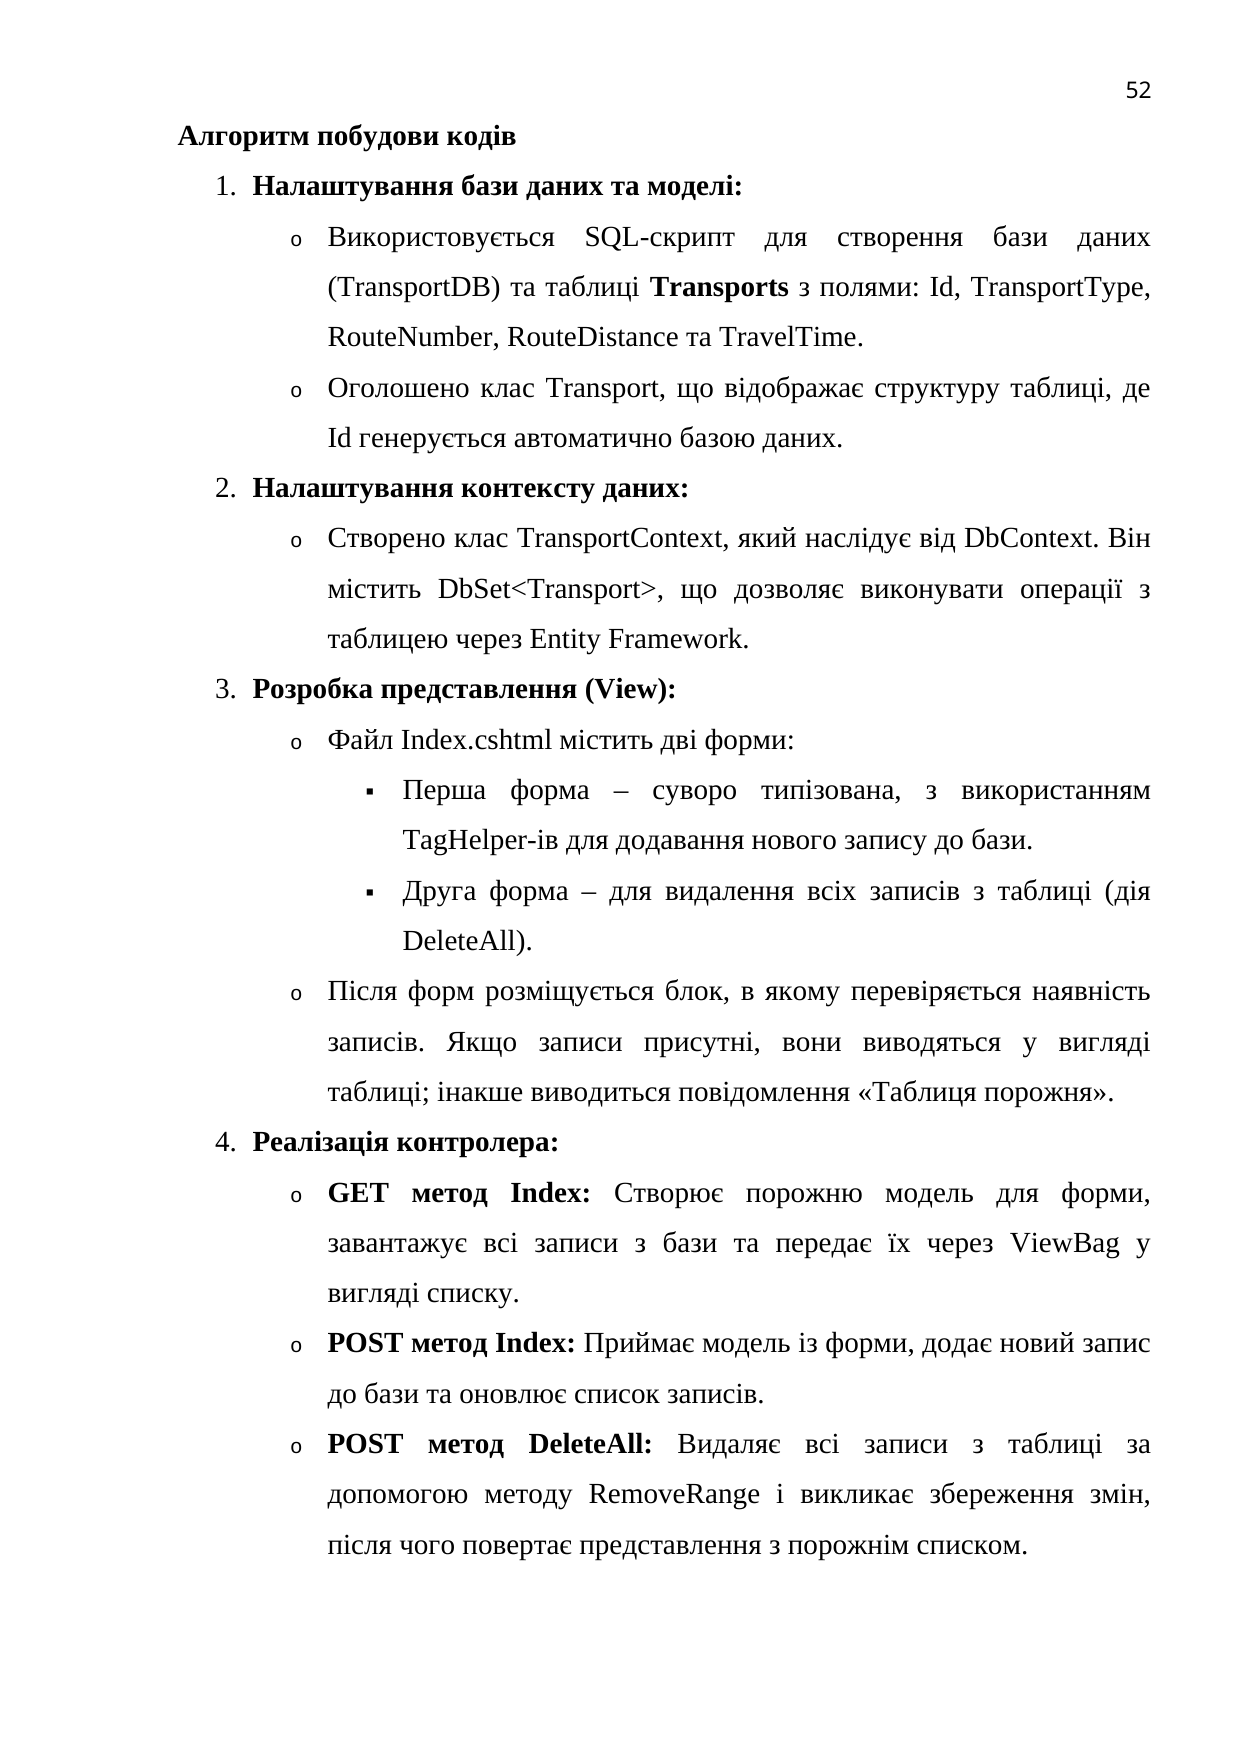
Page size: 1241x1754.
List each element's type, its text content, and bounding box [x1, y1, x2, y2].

list POST метод Index: Приймає модель із форми, додає новий запис до бази та оновлює список записів. [290, 1326, 1152, 1409]
list Перша форма – суворо типізована, з використанням TagHelper-ів для додавання нового запису до бази. [365, 772, 1152, 856]
list Друга форма – для видалення всіх записів з таблиці (дія DeleteAll). [365, 873, 1152, 957]
list Використовується SQL-скрипт для створення бази даних (TransportDB) та таблиці Transports з полями: Id, TransportType, RouteNumber, RouteDistance та TravelTime. [290, 219, 1152, 353]
subtitle Алгоритм побудови кодів [177, 118, 1152, 152]
list Розробка представлення (View): [215, 672, 1152, 705]
list Реалізація контролера: [215, 1124, 1152, 1158]
list Налаштування бази даних та моделі: [215, 168, 1152, 202]
list GET метод Index: Створює порожню модель для форми, завантажує всі записи з бази та передає їх через ViewBag у вигляді списку. [290, 1175, 1152, 1309]
list Створено клас TransportContext, який наслідує від DbContext. Він містить DbSet<Transport>, що дозволяє виконувати операції з таблицею через Entity Framework. [290, 521, 1152, 655]
list Після форм розміщується блок, в якому перевіряється наявність записів. Якщо записи присутні, вони виводяться у вигляді таблиці; інакше виводиться повідомлення «Таблиця порожня». [290, 973, 1152, 1108]
list Оголошено клас Transport, що відображає структуру таблиці, де Id генерується автоматично базою даних. [290, 370, 1152, 453]
list POST метод DeleteAll: Видаляє всі записи з таблиці за допомогою методу RemoveRange і викликає збереження змін, після чого повертає представлення з порожнім списком. [290, 1426, 1152, 1560]
list Файл Index.cshtml містить дві форми: [290, 722, 1152, 755]
list Налаштування контексту даних: [215, 470, 1152, 504]
